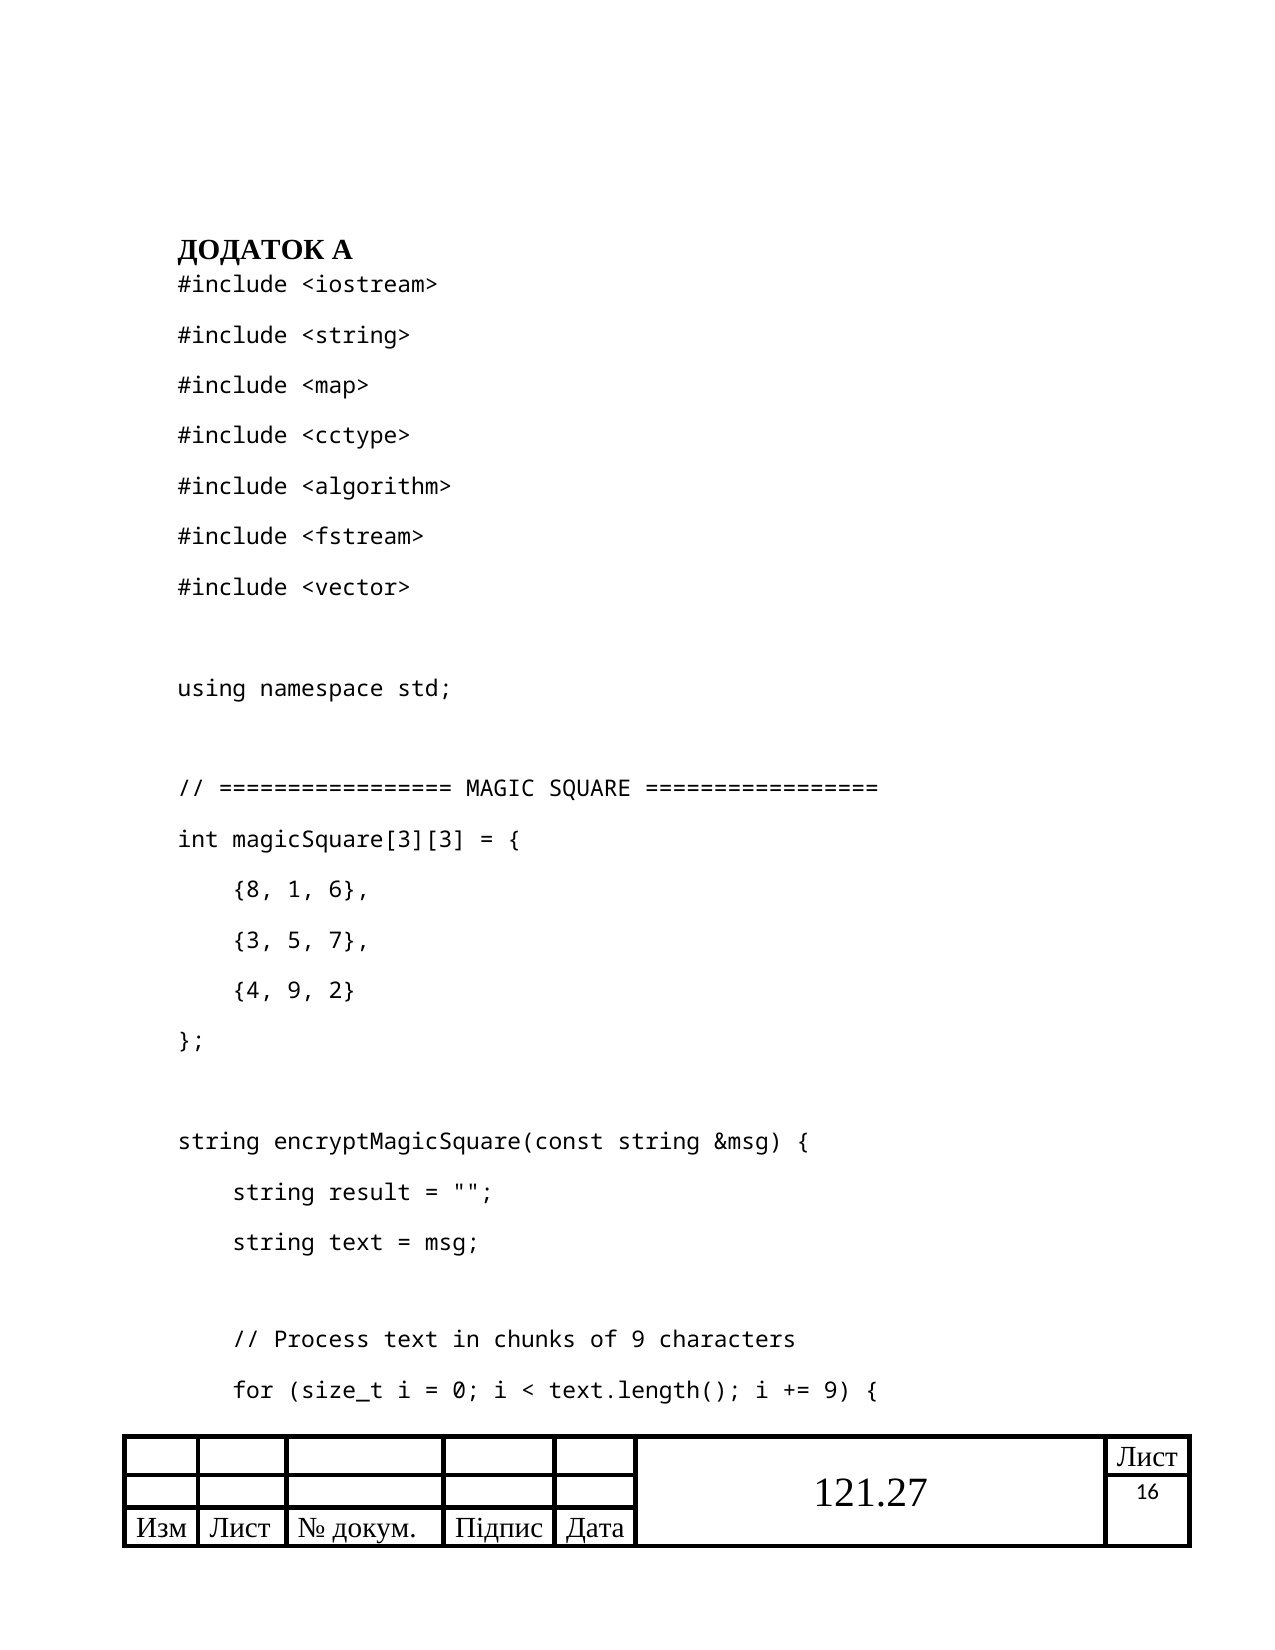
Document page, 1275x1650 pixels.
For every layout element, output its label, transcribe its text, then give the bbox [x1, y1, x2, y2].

subtitle ДОДАТОК А [177, 232, 1186, 266]
text #include <map> [177, 369, 1186, 400]
text #include <fstream> [177, 520, 1186, 552]
text #include <string> [177, 319, 1186, 350]
text }; [177, 1024, 1186, 1056]
text using namespace std; [177, 672, 1186, 703]
text // Process text in chunks of 9 characters [177, 1323, 1186, 1355]
text {4, 9, 2} [177, 974, 1186, 1005]
text #include <cctype> [177, 419, 1186, 451]
text string encryptMagicSquare(const string &msg) { [177, 1125, 1186, 1157]
text #include <vector> [177, 571, 1186, 602]
text #include <iostream> [177, 268, 1186, 299]
text int magicSquare[3][3] = { [177, 823, 1186, 854]
text #include <algorithm> [177, 470, 1186, 501]
text {8, 1, 6}, [177, 873, 1186, 904]
text for (size_t i = 0; i < text.length(); i += 9) { [177, 1374, 1186, 1405]
text string result = ""; [177, 1176, 1186, 1207]
text // ================= MAGIC SQUARE ================= [177, 772, 1186, 804]
text string text = msg; [177, 1226, 1186, 1257]
text {3, 5, 7}, [177, 924, 1186, 955]
